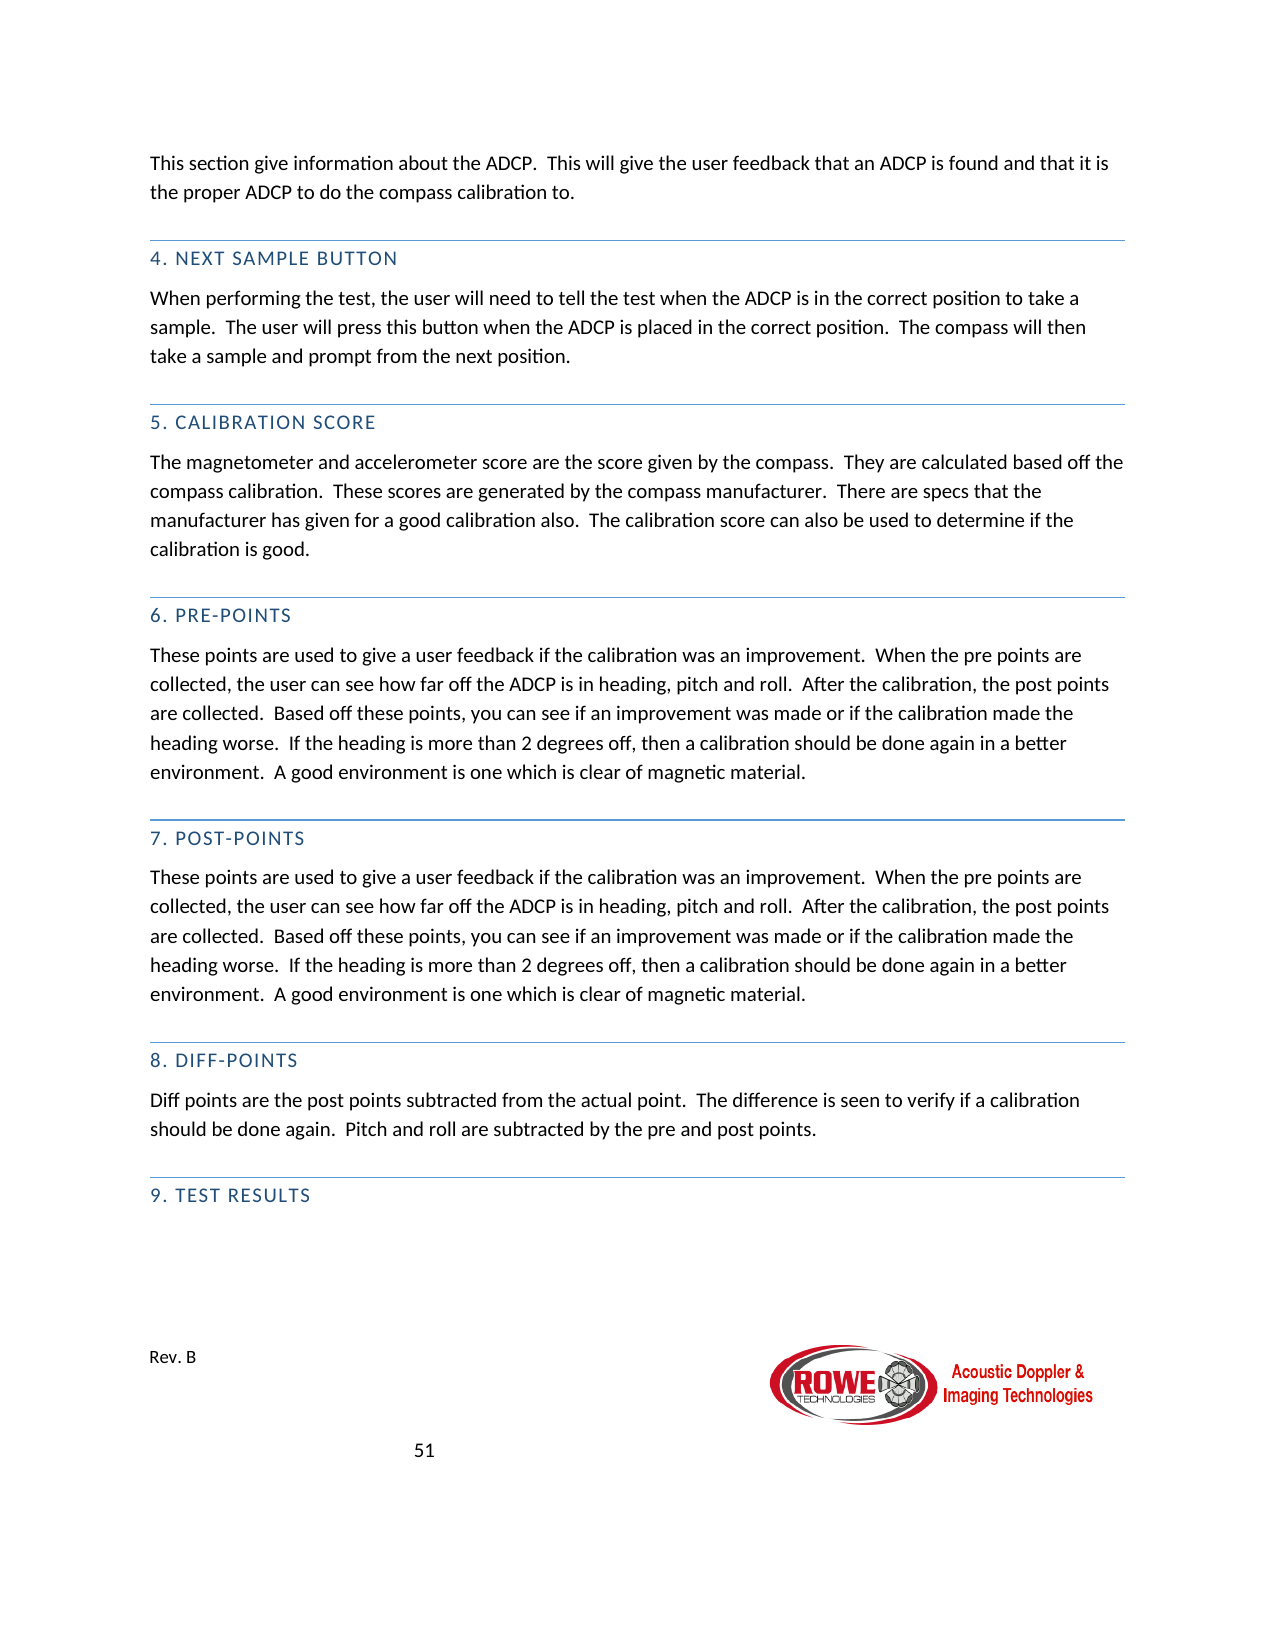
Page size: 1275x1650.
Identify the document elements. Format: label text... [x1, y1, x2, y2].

picture [769, 1344, 1141, 1433]
text When performing the test, the user will need to tell the test when the ADCP is in the correct position to take a sample. The user will press this button when the ADCP is placed in the correct position. The compass will then take a sample and prompt from the next position. [150, 285, 1125, 369]
subtitle 6. Pre-Points [150, 598, 1125, 628]
subtitle 9. Test Results [150, 1178, 1125, 1208]
text These points are used to give a user feedback if the calibration was an improvement. When the pre points are collected, the user can see how far off the ADCP is in heading, pitch and roll. After the calibration, the post points are collected. Based off these points, you can see if an improvement was made or if the calibration made the heading worse. If the heading is more than 2 degrees off, then a calibration should be done again in a better environment. A good environment is one which is clear of magnetic material. [150, 642, 1125, 784]
text These points are used to give a user feedback if the calibration was an improvement. When the pre points are collected, the user can see how far off the ADCP is in heading, pitch and roll. After the calibration, the post points are collected. Based off these points, you can see if an improvement was made or if the calibration made the heading worse. If the heading is more than 2 degrees off, then a calibration should be done again in a better environment. A good environment is one which is clear of magnetic material. [150, 864, 1125, 1007]
subtitle 5. Calibration Score [150, 405, 1125, 435]
text This section give information about the ADCP. This will give the user feedback that an ADCP is found and that it is the proper ADCP to do the compass calibration to. [150, 150, 1125, 204]
subtitle 7. Post-Points [150, 821, 1125, 850]
text The magnetometer and accelerometer score are the score given by the compass. They are calculated based off the compass calibration. These scores are generated by the compass manufacturer. There are specs that the manufacturer has given for a good calibration also. The calibration score can also be used to determine if the calibration is good. [150, 449, 1125, 562]
subtitle 4. Next Sample Button [150, 241, 1125, 271]
subtitle 8. Diff-Points [150, 1043, 1125, 1073]
text Diff points are the post points subtracted from the actual point. The difference is seen to verify if a calibration should be done again. Pitch and roll are subtracted by the pre and post points. [150, 1087, 1125, 1142]
